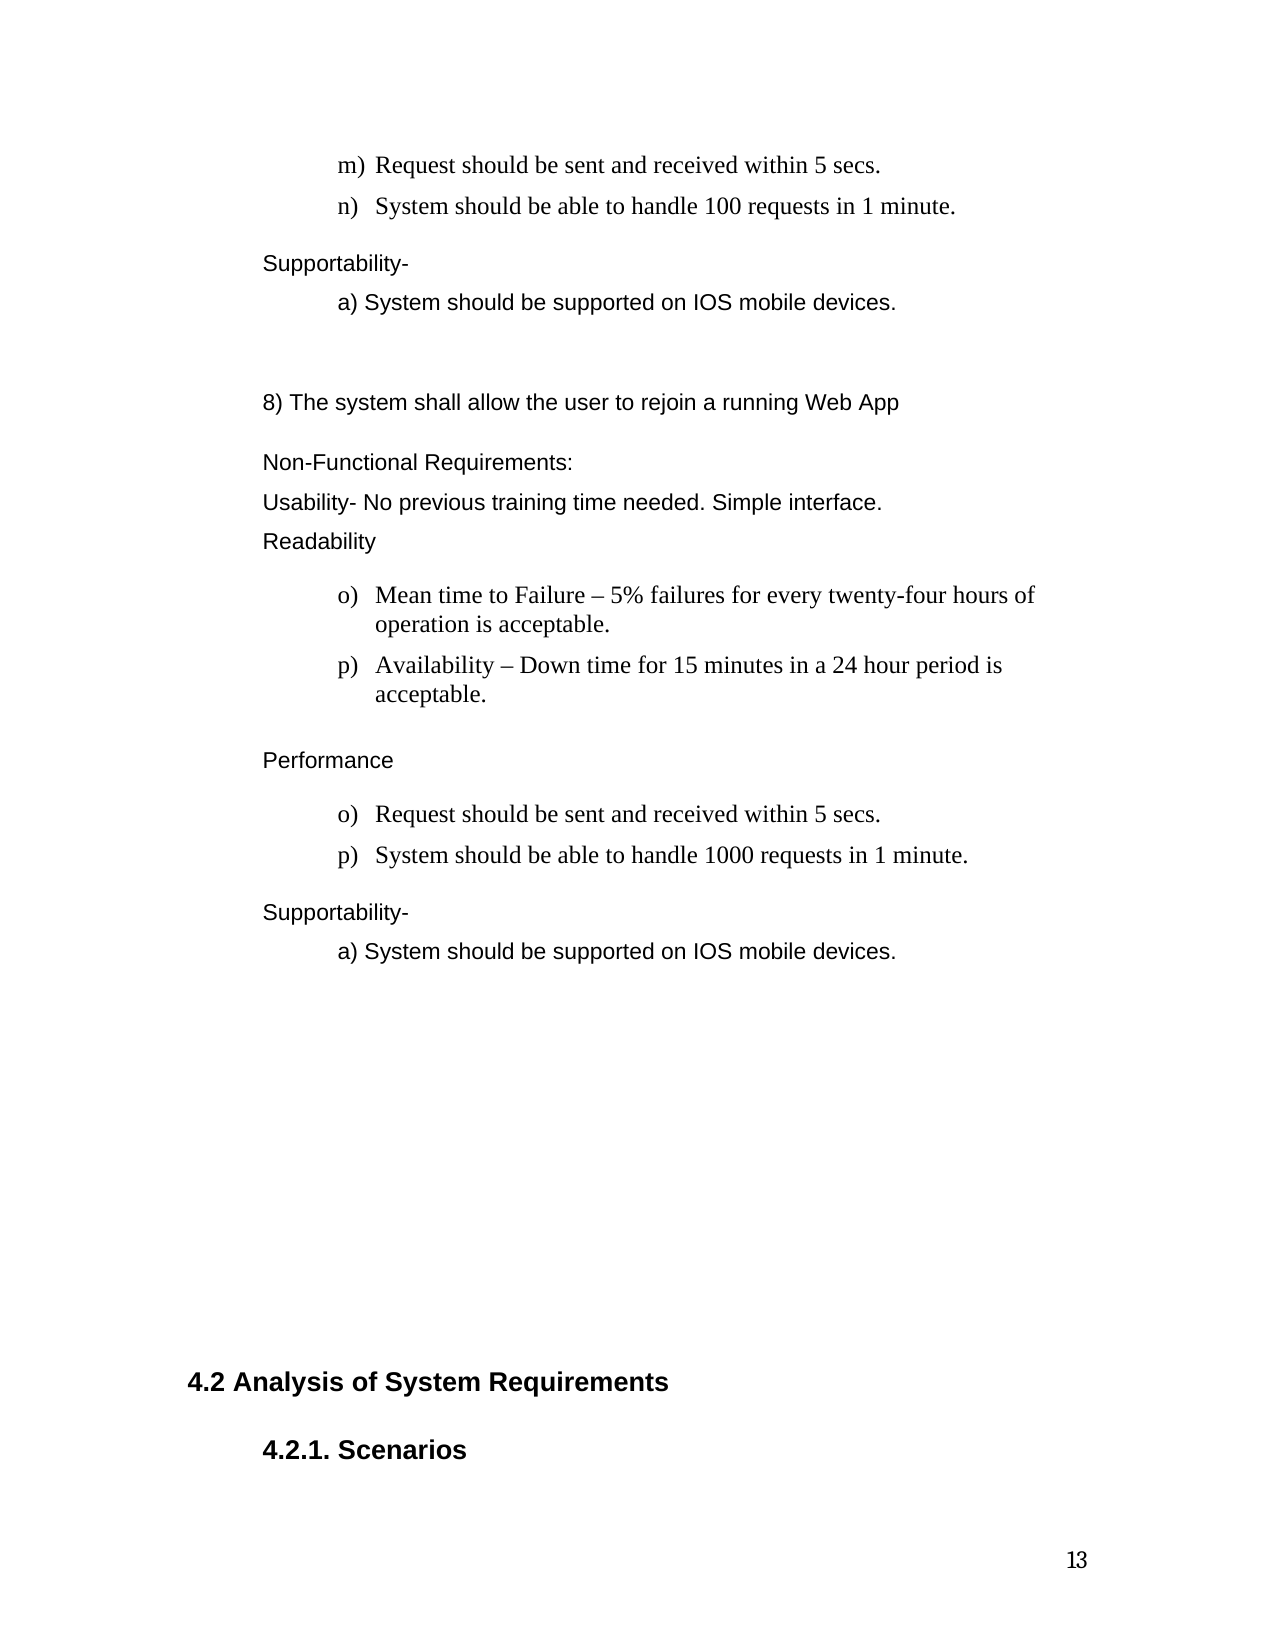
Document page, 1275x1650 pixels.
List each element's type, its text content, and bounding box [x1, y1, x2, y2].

text Readability [187, 528, 1087, 554]
list System should be able to handle 100 requests in 1 minute. [337, 191, 1087, 220]
text a) System should be supported on IOS mobile devices. [187, 289, 1087, 315]
list System should be able to handle 1000 requests in 1 minute. [337, 840, 1087, 869]
list Request should be sent and received within 5 secs. [337, 799, 1087, 828]
text 4.2.1. Scenarios [262, 1434, 1087, 1465]
text Supportability- [187, 249, 1087, 276]
list Availability – Down time for 15 minutes in a 24 hour period is acceptable. [337, 650, 1087, 707]
list Mean time to Failure – 5% failures for every twenty-four hours of operation is acceptable. [337, 580, 1087, 637]
text Performance [187, 747, 1087, 773]
text Supportability- [187, 898, 1087, 925]
text Non-Functional Requirements: [187, 449, 1087, 475]
text 4.2 Analysis of System Requirements [187, 1366, 1087, 1397]
list Request should be sent and received within 5 secs. [337, 150, 1087, 179]
text a) System should be supported on IOS mobile devices. [187, 938, 1087, 964]
text 8) The system shall allow the user to rejoin a running Web App [187, 389, 1087, 415]
text Usability- No previous training time needed. Simple interface. [187, 488, 1087, 515]
